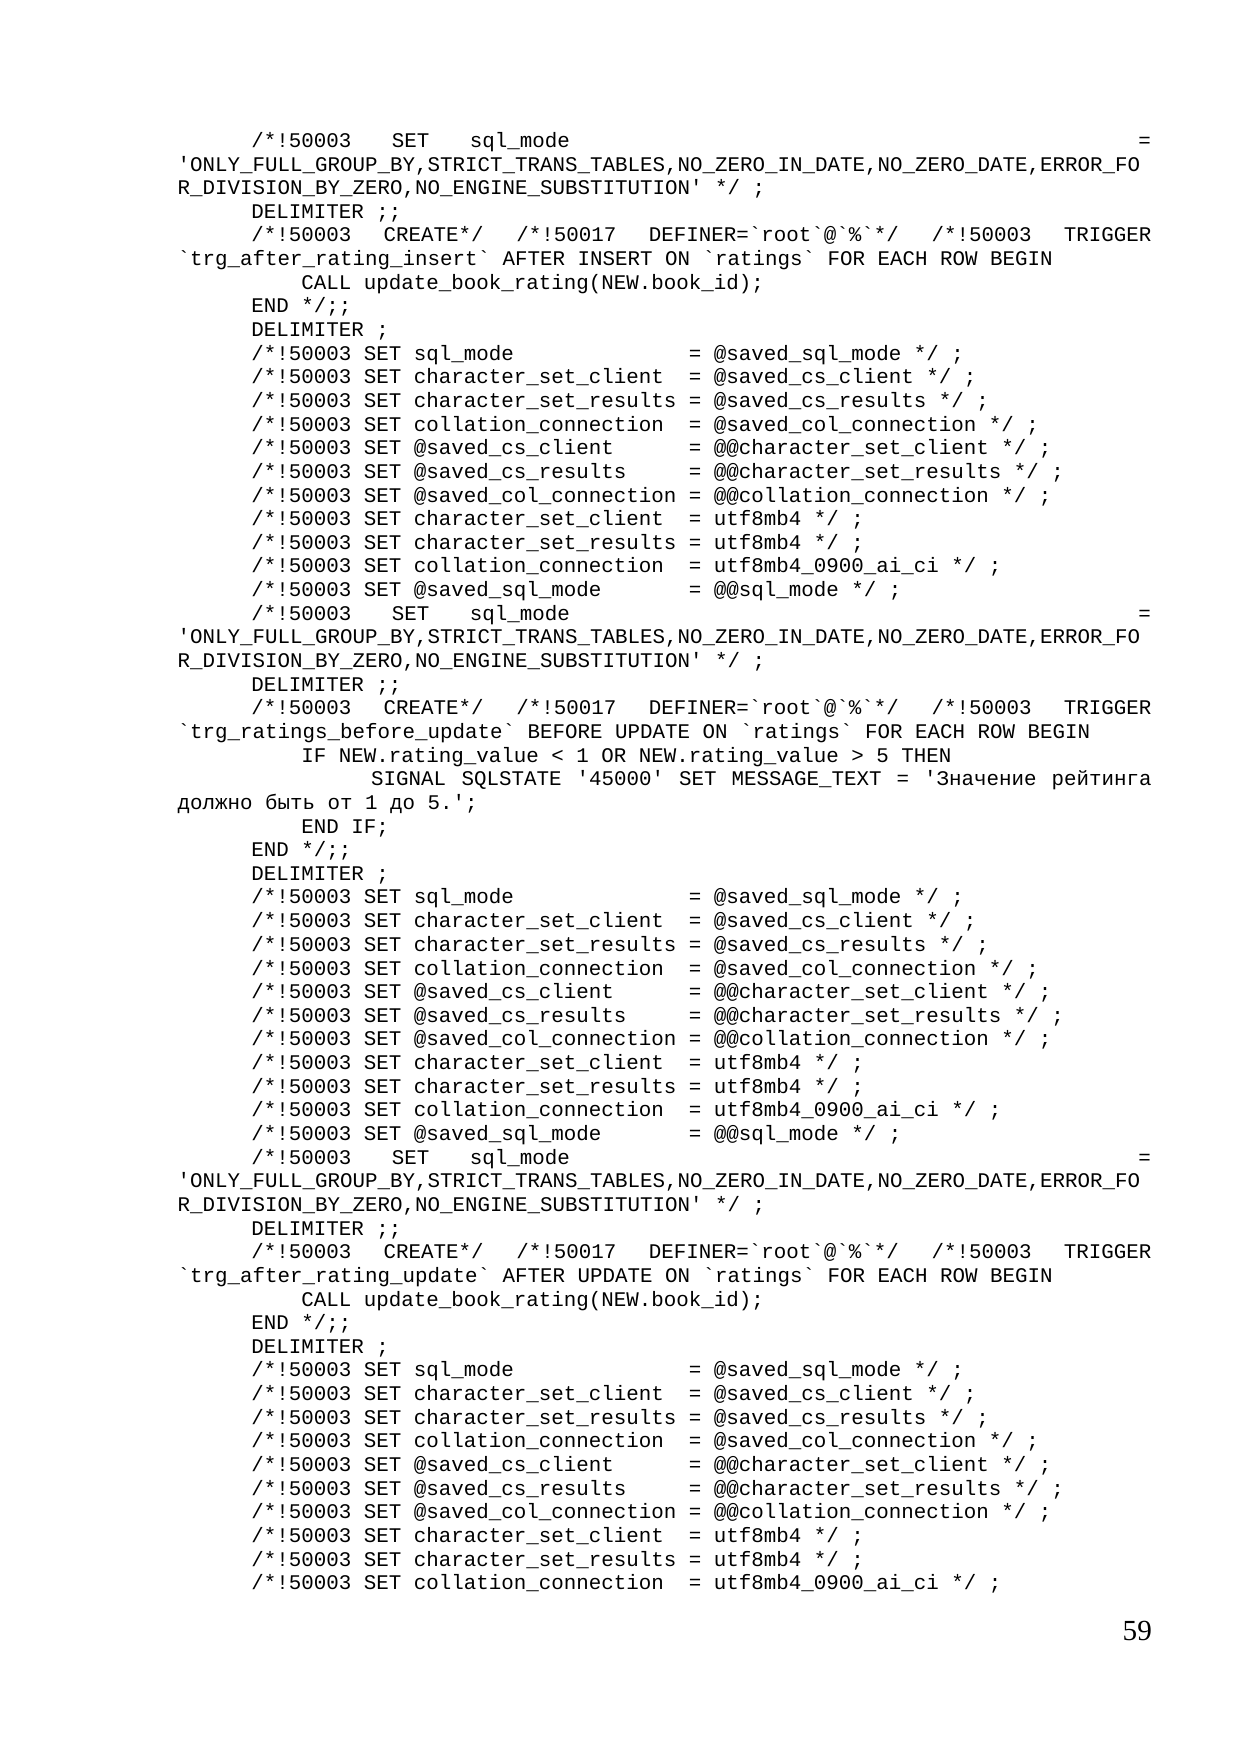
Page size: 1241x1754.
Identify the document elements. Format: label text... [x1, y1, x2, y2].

text END */;; [177, 295, 1152, 319]
text /*!50003 SET sql_mode = 'ONLY_FULL_GROUP_BY,STRICT_TRANS_TABLES,NO_ZERO_IN_DATE,NO_ZERO_DATE,ERROR_FOR_DIVISION_BY_ZERO,NO_ENGINE_SUBSTITUTION' */ ; [177, 130, 1152, 201]
text /*!50003 SET @saved_cs_results = @@character_set_results */ ; [177, 461, 1152, 484]
text /*!50003 SET character_set_client = @saved_cs_client */ ; [177, 910, 1152, 934]
text DELIMITER ; [177, 319, 1152, 343]
text /*!50003 SET character_set_results = @saved_cs_results */ ; [177, 390, 1152, 414]
text /*!50003 SET @saved_cs_results = @@character_set_results */ ; [177, 1005, 1152, 1028]
text /*!50003 SET @saved_col_connection = @@collation_connection */ ; [177, 1501, 1152, 1525]
text DELIMITER ;; [177, 674, 1152, 697]
text /*!50003 SET sql_mode = 'ONLY_FULL_GROUP_BY,STRICT_TRANS_TABLES,NO_ZERO_IN_DATE,NO_ZERO_DATE,ERROR_FOR_DIVISION_BY_ZERO,NO_ENGINE_SUBSTITUTION' */ ; [177, 1147, 1152, 1218]
text /*!50003 CREATE*/ /*!50017 DEFINER=`root`@`%`*/ /*!50003 TRIGGER `trg_ratings_before_update` BEFORE UPDATE ON `ratings` FOR EACH ROW BEGIN [177, 697, 1152, 745]
text /*!50003 SET sql_mode = @saved_sql_mode */ ; [177, 887, 1152, 910]
text /*!50003 SET character_set_client = @saved_cs_client */ ; [177, 1383, 1152, 1407]
text IF NEW.rating_value < 1 OR NEW.rating_value > 5 THEN [177, 745, 1152, 768]
text /*!50003 SET collation_connection = utf8mb4_0900_ai_ci */ ; [177, 1572, 1152, 1596]
text CALL update_book_rating(NEW.book_id); [177, 272, 1152, 295]
text /*!50003 SET sql_mode = 'ONLY_FULL_GROUP_BY,STRICT_TRANS_TABLES,NO_ZERO_IN_DATE,NO_ZERO_DATE,ERROR_FOR_DIVISION_BY_ZERO,NO_ENGINE_SUBSTITUTION' */ ; [177, 603, 1152, 674]
text /*!50003 CREATE*/ /*!50017 DEFINER=`root`@`%`*/ /*!50003 TRIGGER `trg_after_rating_update` AFTER UPDATE ON `ratings` FOR EACH ROW BEGIN [177, 1241, 1152, 1288]
text /*!50003 SET character_set_results = utf8mb4 */ ; [177, 1076, 1152, 1099]
text END */;; [177, 1312, 1152, 1336]
text SIGNAL SQLSTATE '45000' SET MESSAGE_TEXT = 'Значение рейтинга должно быть от 1 до 5.'; [177, 768, 1152, 816]
text /*!50003 SET character_set_client = utf8mb4 */ ; [177, 1052, 1152, 1076]
text /*!50003 SET @saved_cs_client = @@character_set_client */ ; [177, 1454, 1152, 1478]
text /*!50003 SET sql_mode = @saved_sql_mode */ ; [177, 1359, 1152, 1383]
text /*!50003 SET character_set_results = utf8mb4 */ ; [177, 532, 1152, 556]
text /*!50003 SET character_set_client = @saved_cs_client */ ; [177, 366, 1152, 390]
text DELIMITER ; [177, 863, 1152, 887]
text CALL update_book_rating(NEW.book_id); [177, 1288, 1152, 1312]
text DELIMITER ;; [177, 1218, 1152, 1241]
text END */;; [177, 839, 1152, 863]
text END IF; [177, 816, 1152, 839]
text /*!50003 SET character_set_client = utf8mb4 */ ; [177, 1525, 1152, 1549]
text /*!50003 SET collation_connection = @saved_col_connection */ ; [177, 414, 1152, 437]
text /*!50003 SET @saved_cs_client = @@character_set_client */ ; [177, 437, 1152, 461]
text /*!50003 SET character_set_results = utf8mb4 */ ; [177, 1549, 1152, 1572]
text /*!50003 SET sql_mode = @saved_sql_mode */ ; [177, 343, 1152, 366]
text /*!50003 SET @saved_sql_mode = @@sql_mode */ ; [177, 1123, 1152, 1147]
text /*!50003 CREATE*/ /*!50017 DEFINER=`root`@`%`*/ /*!50003 TRIGGER `trg_after_rating_insert` AFTER INSERT ON `ratings` FOR EACH ROW BEGIN [177, 224, 1152, 272]
text /*!50003 SET character_set_client = utf8mb4 */ ; [177, 508, 1152, 532]
text /*!50003 SET @saved_cs_client = @@character_set_client */ ; [177, 981, 1152, 1005]
text DELIMITER ;; [177, 201, 1152, 224]
text /*!50003 SET character_set_results = @saved_cs_results */ ; [177, 934, 1152, 957]
text /*!50003 SET @saved_cs_results = @@character_set_results */ ; [177, 1478, 1152, 1501]
text /*!50003 SET @saved_col_connection = @@collation_connection */ ; [177, 1028, 1152, 1052]
text /*!50003 SET collation_connection = utf8mb4_0900_ai_ci */ ; [177, 1099, 1152, 1123]
text /*!50003 SET collation_connection = utf8mb4_0900_ai_ci */ ; [177, 556, 1152, 579]
text /*!50003 SET @saved_sql_mode = @@sql_mode */ ; [177, 579, 1152, 603]
text /*!50003 SET @saved_col_connection = @@collation_connection */ ; [177, 484, 1152, 508]
text DELIMITER ; [177, 1336, 1152, 1359]
text /*!50003 SET collation_connection = @saved_col_connection */ ; [177, 957, 1152, 981]
text /*!50003 SET collation_connection = @saved_col_connection */ ; [177, 1430, 1152, 1454]
text /*!50003 SET character_set_results = @saved_cs_results */ ; [177, 1407, 1152, 1430]
